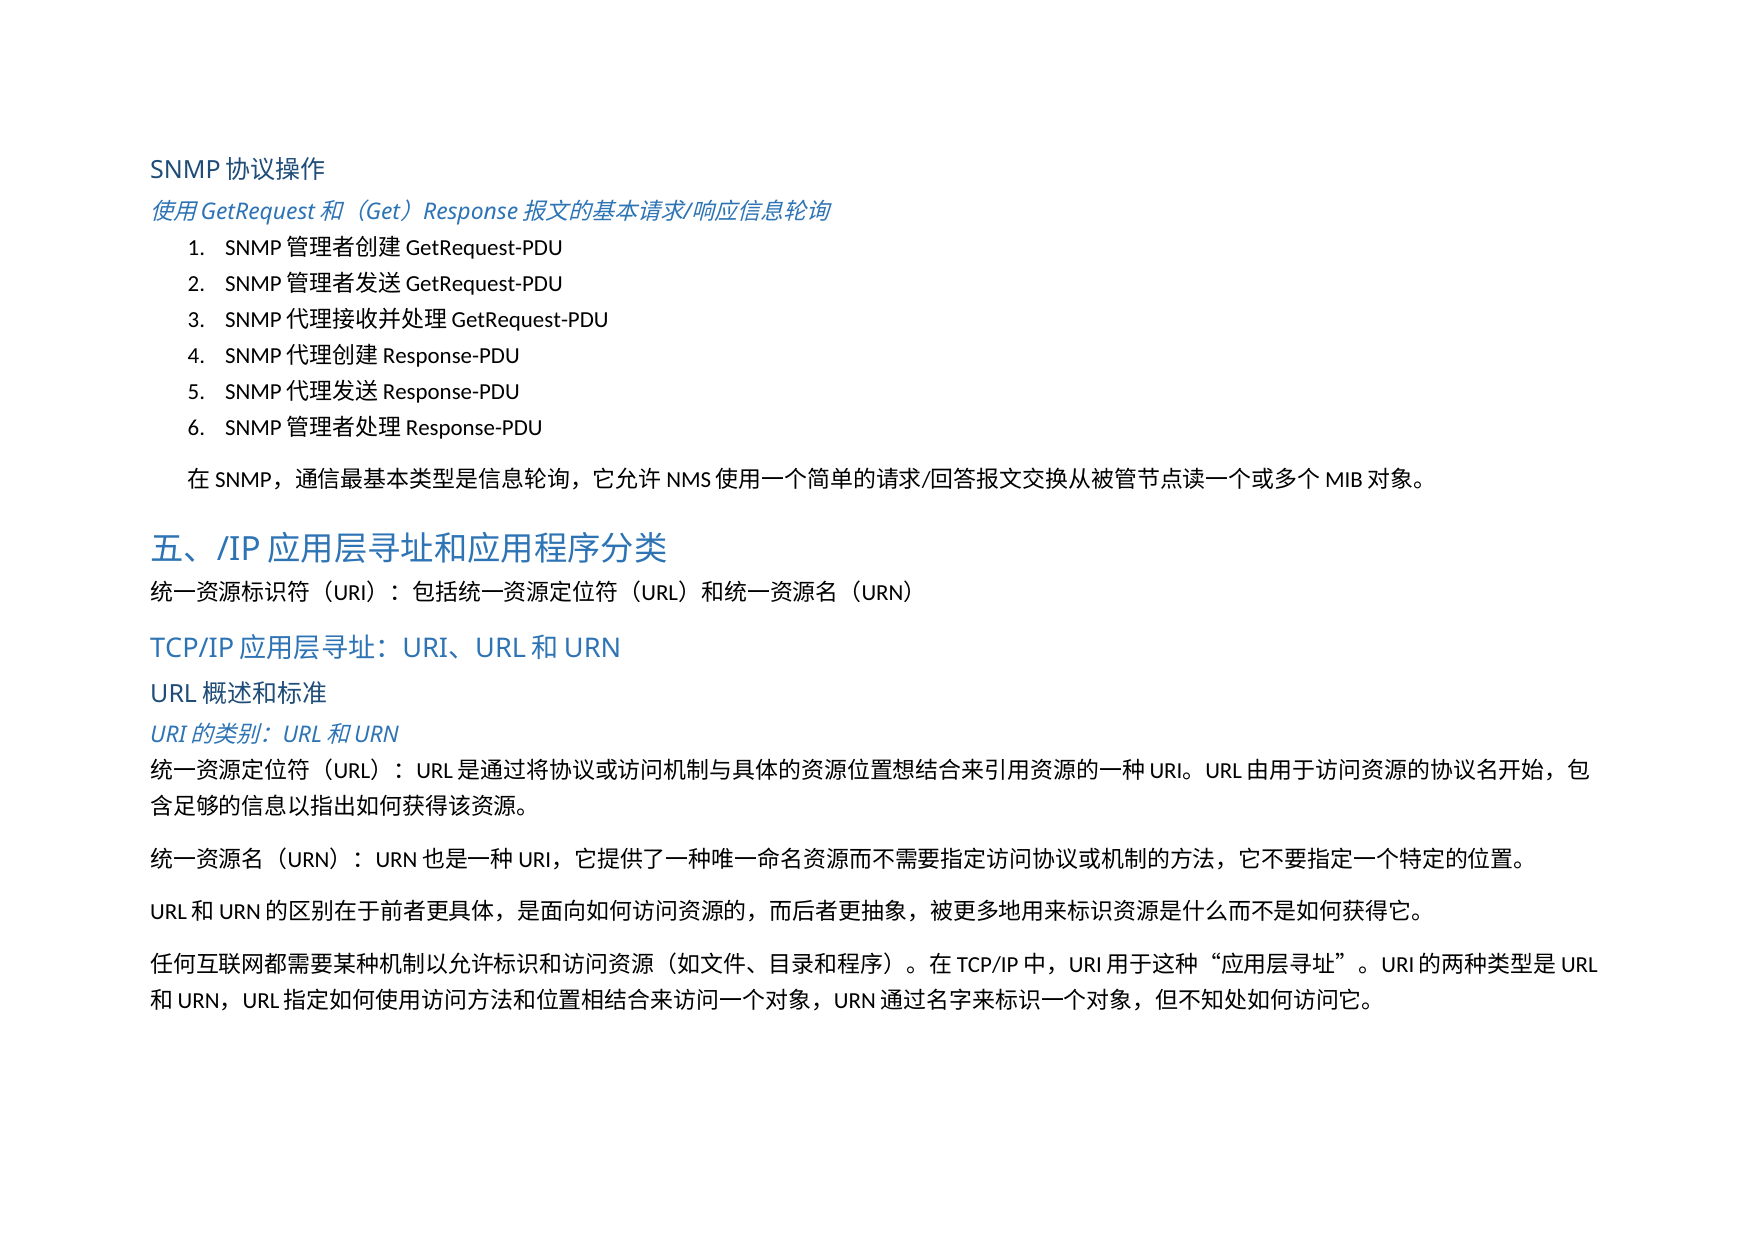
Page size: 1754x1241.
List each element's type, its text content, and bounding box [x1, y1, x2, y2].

text 在SNMP，通信最基本类型是信息轮询，它允许NMS使用一个简单的请求/回答报文交换从被管节点读一个或多个MIB对象。 [187, 461, 1604, 494]
subtitle SNMP协议操作 [150, 150, 1604, 186]
text 统一资源名（URN）：URN也是一种URI，它提供了一种唯一命名资源而不需要指定访问协议或机制的方法，它不要指定一个特定的位置。 [150, 841, 1604, 874]
list SNMP代理创建Response-PDU [187, 337, 1604, 370]
list SNMP代理发送Response-PDU [187, 372, 1604, 406]
text 统一资源标识符（URI）：包括统一资源定位符（URL）和统一资源名（URN） [150, 574, 1604, 607]
text URL和URN的区别在于前者更具体，是面向如何访问资源的，而后者更抽象，被更多地用来标识资源是什么而不是如何获得它。 [150, 893, 1604, 926]
subtitle URL概述和标准 [150, 673, 1604, 709]
subtitle TCP/IP应用层寻址：URI、URL和URN [150, 626, 1604, 666]
subtitle URI的类别：URL和URN [150, 716, 1604, 750]
text 统一资源定位符（URL）：URL是通过将协议或访问机制与具体的资源位置想结合来引用资源的一种URI。URL由用于访问资源的协议名开始，包含足够的信息以指出如何获得该资源。 [150, 752, 1604, 821]
subtitle 五、/IP应用层寻址和应用程序分类 [150, 522, 1604, 570]
list SNMP管理者创建GetRequest-PDU [187, 229, 1604, 262]
list SNMP代理接收并处理GetRequest-PDU [187, 301, 1604, 334]
text 任何互联网都需要某种机制以允许标识和访问资源（如文件、目录和程序）。在TCP/IP中，URI用于这种“应用层寻址”。URI的两种类型是URL和URN，URL指定如何使用访问方法和位置相结合来访问一个对象，URN通过名字来标识一个对象，但不知处如何访问它。 [150, 946, 1604, 1015]
list SNMP管理者处理Response-PDU [187, 408, 1604, 442]
list SNMP管理者发送GetRequest-PDU [187, 265, 1604, 298]
subtitle 使用GetRequest和（Get）Response报文的基本请求/响应信息轮询 [150, 193, 1604, 227]
